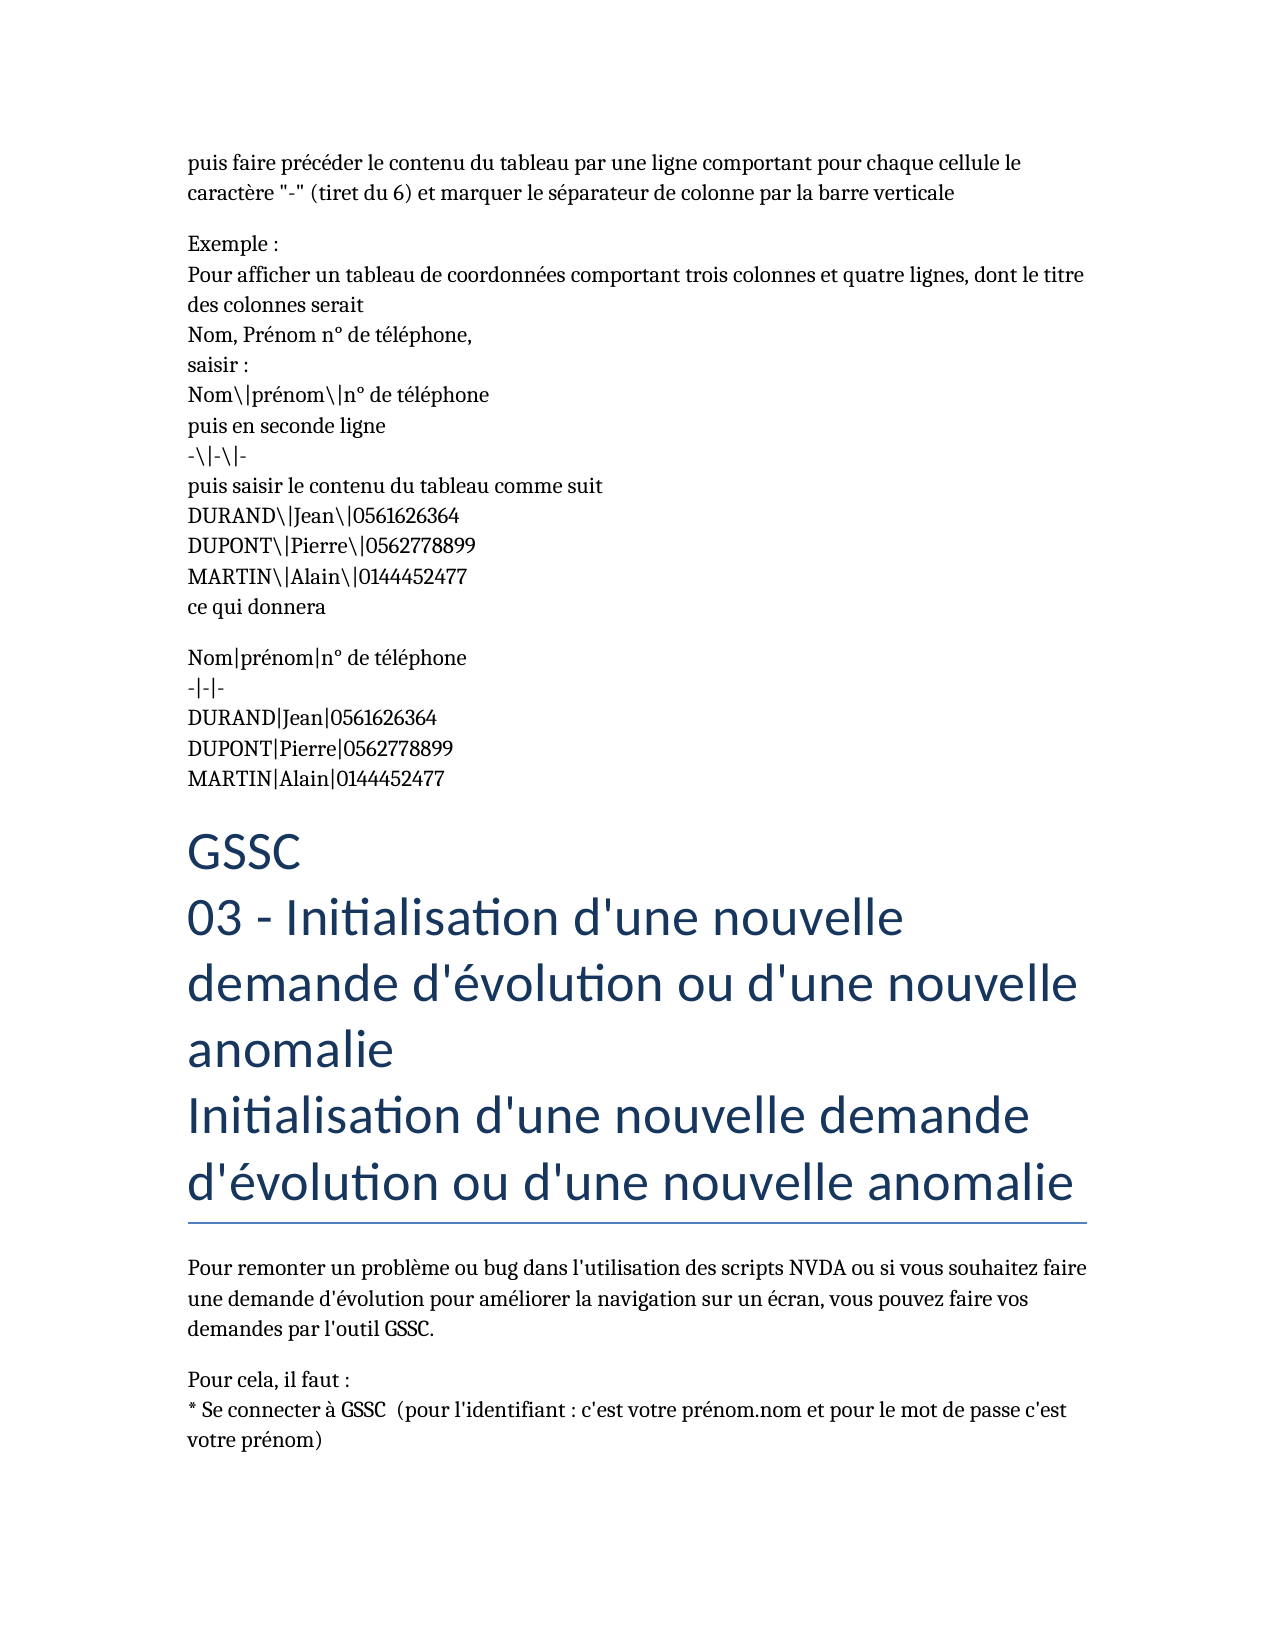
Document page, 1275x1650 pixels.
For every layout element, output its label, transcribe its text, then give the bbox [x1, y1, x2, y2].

text Pour remonter un problème ou bug dans l'utilisation des scripts NVDA ou si vous souhaitez faire une demande d'évolution pour améliorer la navigation sur un écran, vous pouvez faire vos demandes par l'outil GSSC. [187, 1255, 1087, 1342]
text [187, 1367, 1087, 1453]
title Initialisation d'une nouvelle demande d'évolution ou d'une nouvelle anomalie [187, 1081, 1087, 1224]
title 03 - Initialisation d'une nouvelle demande d'évolution ou d'une nouvelle anomalie [187, 883, 1087, 1081]
text Exemple : Pour afficher un tableau de coordonnées comportant trois colonnes et quatre lignes, dont le titre des colonnes serait Nom, Prénom n° de téléphone, saisir : Nom\|prénom\|n° de téléphone puis en seconde ligne -\|-\|- puis saisir le contenu du tableau comme suit DURAND\|Jean\|0561626364 DUPONT\|Pierre\|0562778899 MARTIN\|Alain\|0144452477 ce qui donnera [187, 231, 1087, 620]
title GSSC [187, 817, 1087, 883]
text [187, 150, 1087, 207]
text Nom|prénom|n° de téléphone -|-|- DURAND|Jean|0561626364 DUPONT|Pierre|0562778899 MARTIN|Alain|0144452477 [187, 645, 1087, 792]
